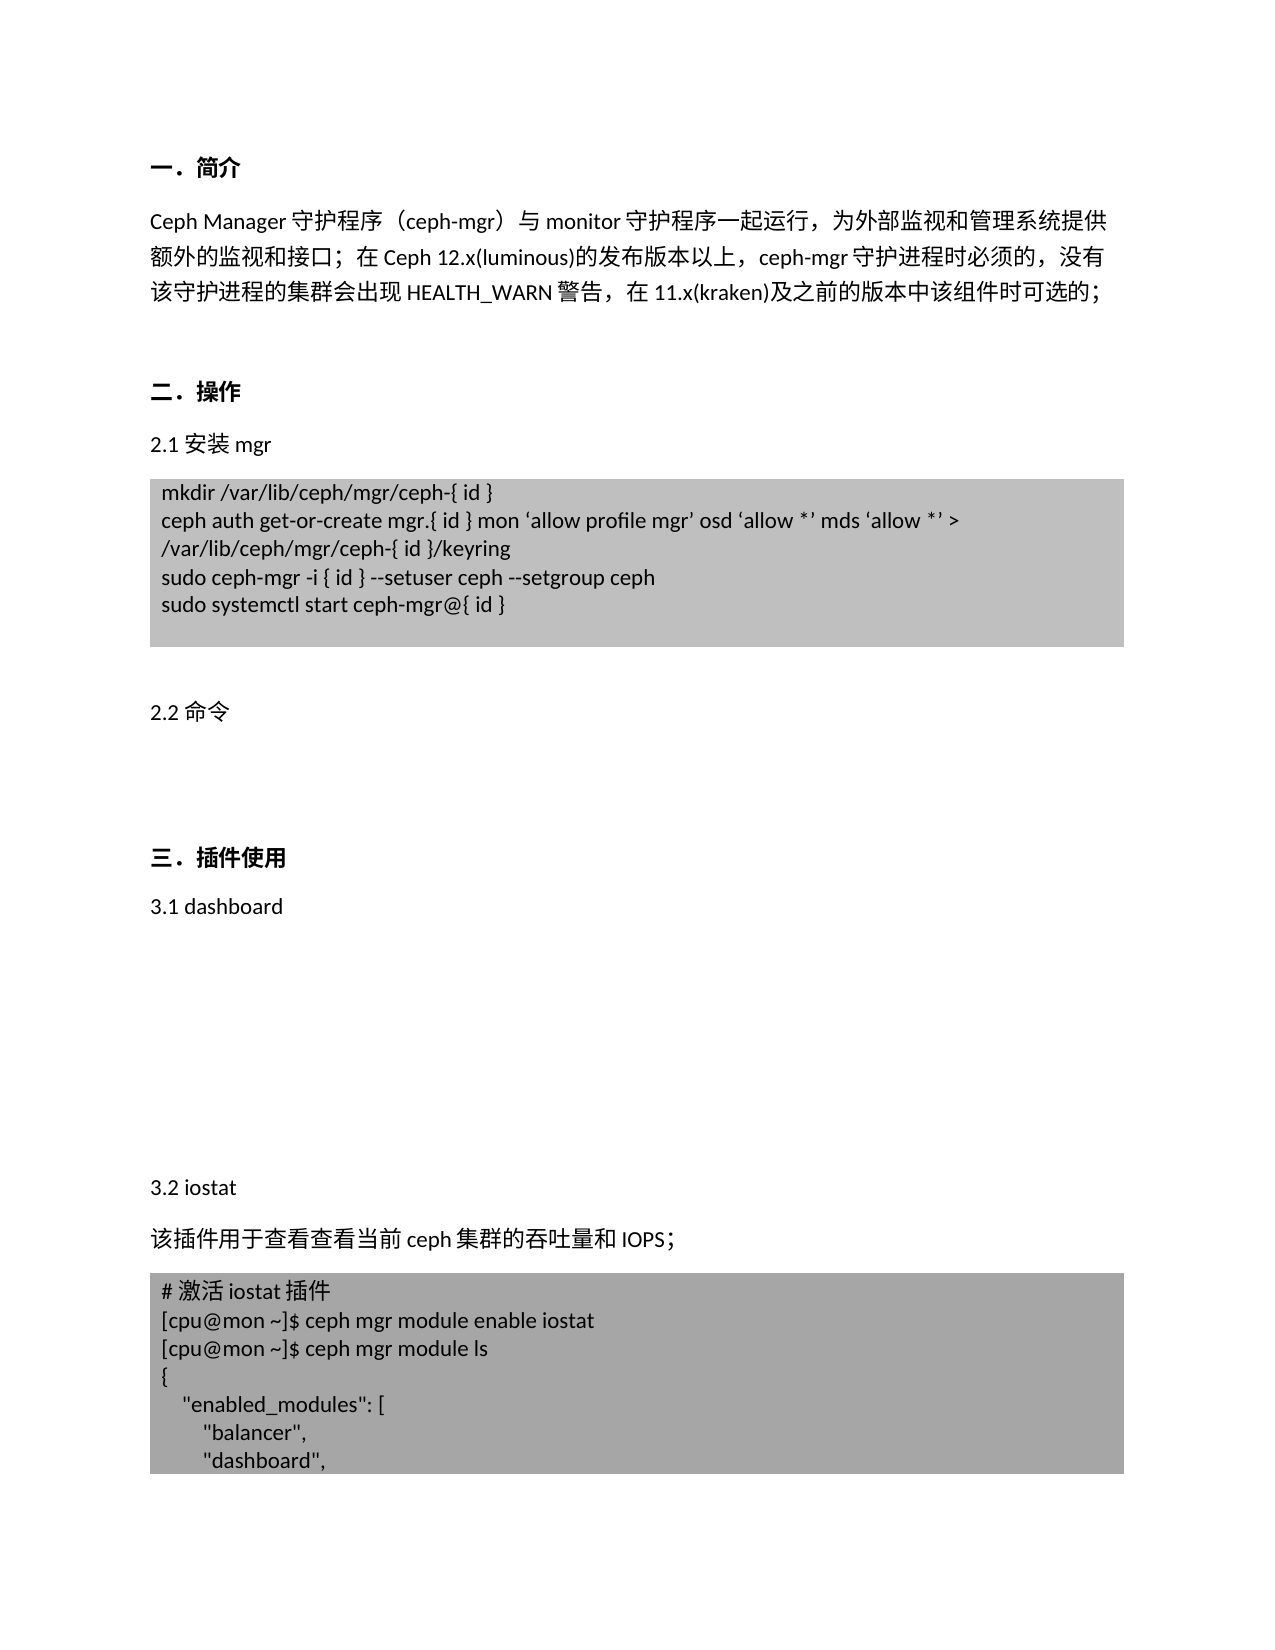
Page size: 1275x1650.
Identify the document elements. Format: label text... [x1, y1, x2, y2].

text 该插件用于查看查看当前ceph集群的吞吐量和IOPS； [150, 1220, 1125, 1254]
text 2.1 安装mgr [150, 426, 1125, 459]
text 2.2 命令 [150, 693, 1125, 727]
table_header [150, 1273, 1124, 1474]
text 三．插件使用 [150, 840, 1125, 873]
text 3.1 dashboard [150, 892, 1125, 920]
text 3.2 iostat [150, 1173, 1125, 1202]
text 一．简介 [150, 150, 1125, 183]
text Ceph Manager守护程序（ceph-mgr）与monitor守护程序一起运行，为外部监视和管理系统提供额外的监视和接口；在Ceph 12.x(luminous)的发布版本以上，ceph-mgr守护进程时必须的，没有该守护进程的集群会出现HEALTH_WARN警告，在11.x(kraken)及之前的版本中该组件时可选的； [150, 202, 1125, 307]
table_header mkdir /var/lib/ceph/mgr/ceph-{ id } ceph auth get-or-create mgr.{ id } mon ‘allow profile mgr’ osd ‘allow *’ mds ‘allow *’ > /var/lib/ceph/mgr/ceph-{ id }/keyring sudo ceph-mgr -i { id } --setuser ceph --setgroup ceph sudo systemctl start ceph-mgr@{ id } [150, 479, 1124, 647]
text 二．操作 [150, 373, 1125, 407]
